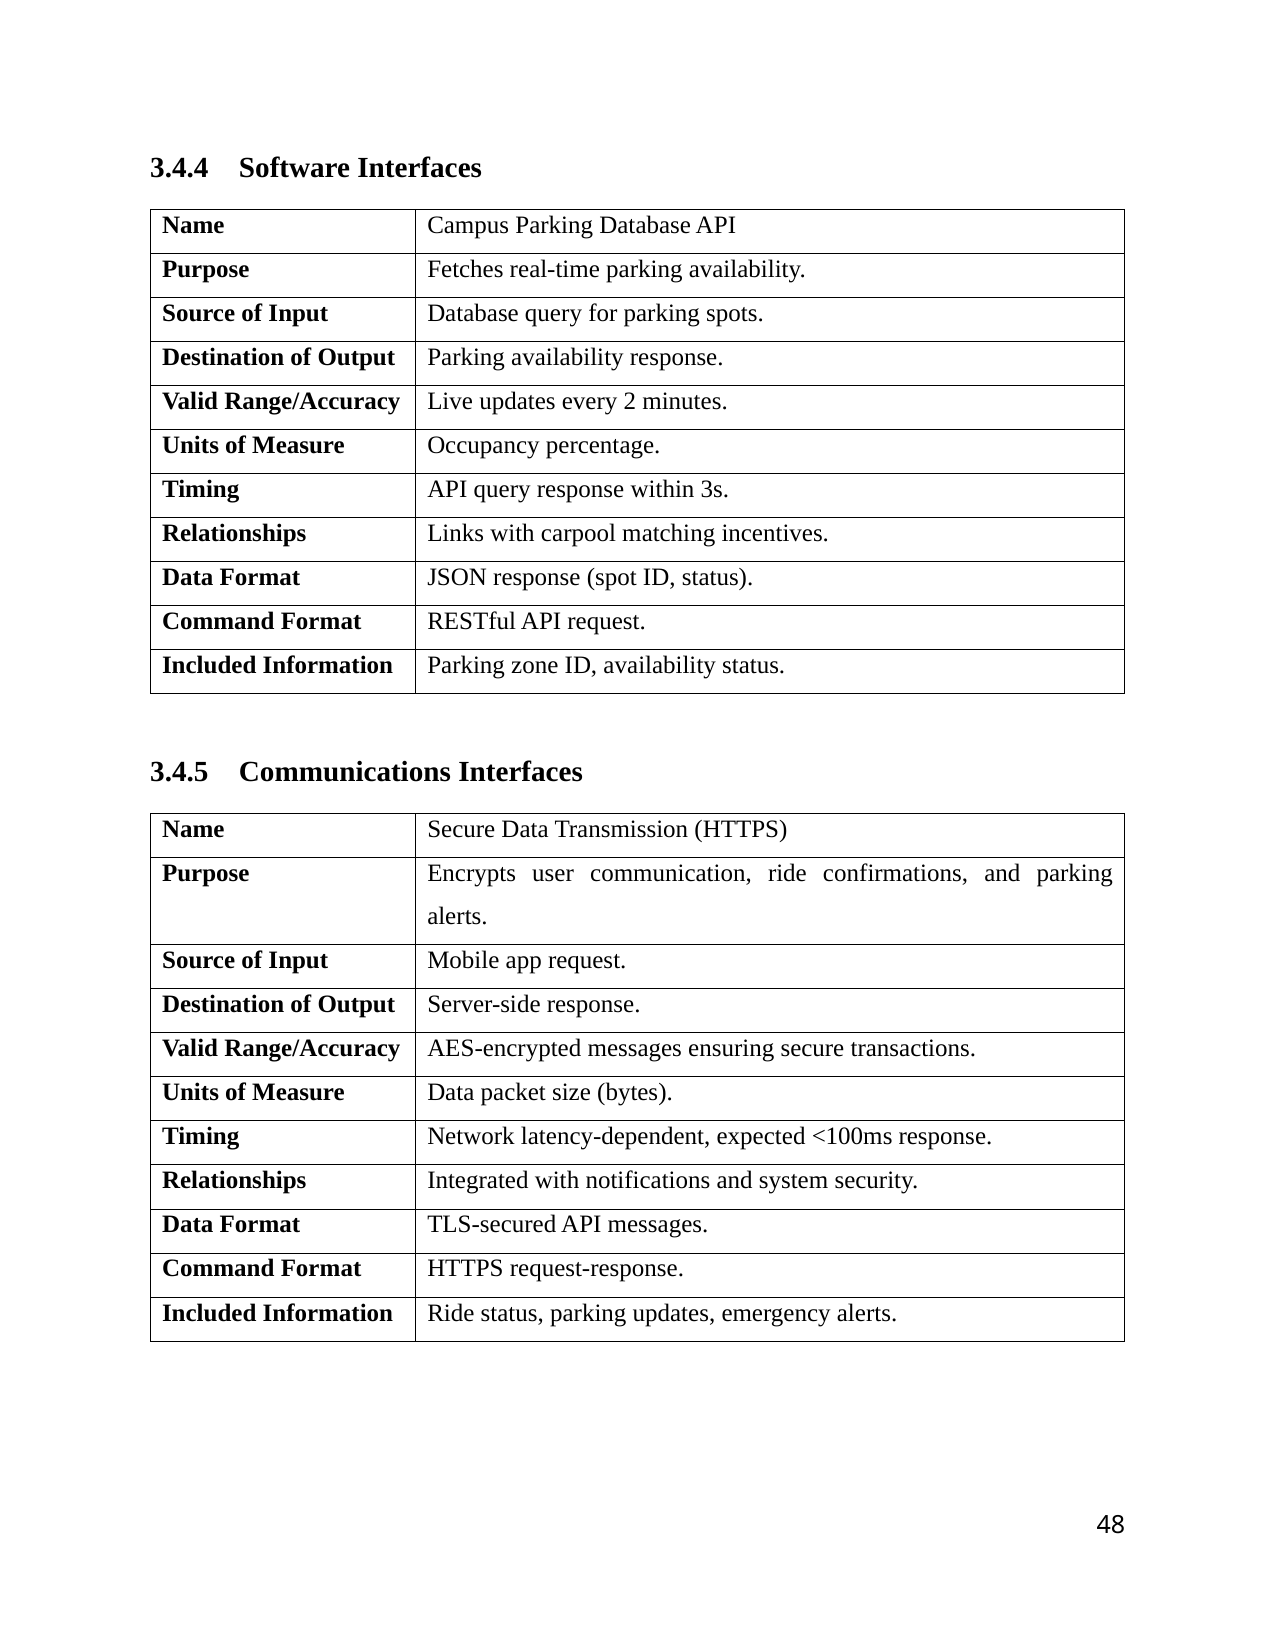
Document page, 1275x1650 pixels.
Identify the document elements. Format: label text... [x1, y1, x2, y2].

table_cell Purpose [151, 858, 415, 944]
table_cell Valid Range/Accuracy [151, 386, 415, 429]
table_cell Relationships [151, 518, 415, 561]
table_cell Ride status, parking updates, emergency alerts. [416, 1298, 1124, 1341]
table_cell Valid Range/Accuracy [151, 1033, 415, 1076]
table_header Name [151, 814, 415, 857]
table_cell Source of Input [151, 298, 415, 341]
table_cell Units of Measure [151, 1077, 415, 1120]
table_cell JSON response (spot ID, status). [416, 562, 1124, 605]
table_cell Data Format [151, 562, 415, 605]
subtitle Software Interfaces [150, 150, 1125, 183]
table_cell Relationships [151, 1165, 415, 1208]
table_cell Encrypts user communication, ride confirmations, and parking alerts. [416, 858, 1124, 944]
table_cell Parking zone ID, availability status. [416, 650, 1124, 693]
table_cell Units of Measure [151, 430, 415, 473]
table_cell Integrated with notifications and system security. [416, 1165, 1124, 1208]
table_cell Occupancy percentage. [416, 430, 1124, 473]
table_cell Included Information [151, 650, 415, 693]
table_cell TLS-secured API messages. [416, 1210, 1124, 1252]
table_cell Network latency-dependent, expected <100ms response. [416, 1121, 1124, 1164]
table_cell Destination of Output [151, 342, 415, 385]
table_header Campus Parking Database API [416, 210, 1124, 253]
table_cell Timing [151, 1121, 415, 1164]
table_cell AES-encrypted messages ensuring secure transactions. [416, 1033, 1124, 1076]
table_header Name [151, 210, 415, 253]
table_cell Included Information [151, 1298, 415, 1341]
table_cell API query response within 3s. [416, 474, 1124, 517]
table_cell Data Format [151, 1210, 415, 1252]
table_cell Command Format [151, 606, 415, 649]
table_cell Command Format [151, 1254, 415, 1297]
table_cell Source of Input [151, 945, 415, 988]
table_cell Fetches real-time parking availability. [416, 254, 1124, 297]
table_cell Mobile app request. [416, 945, 1124, 988]
table_header Secure Data Transmission (HTTPS) [416, 814, 1124, 857]
table_cell Timing [151, 474, 415, 517]
table_cell RESTful API request. [416, 606, 1124, 649]
table_cell Live updates every 2 minutes. [416, 386, 1124, 429]
table_cell Database query for parking spots. [416, 298, 1124, 341]
table_cell Parking availability response. [416, 342, 1124, 385]
table_cell Destination of Output [151, 989, 415, 1032]
table_cell HTTPS request-response. [416, 1254, 1124, 1297]
subtitle Communications Interfaces [150, 754, 1125, 788]
table_cell Purpose [151, 254, 415, 297]
table_cell Server-side response. [416, 989, 1124, 1032]
table_cell Data packet size (bytes). [416, 1077, 1124, 1120]
table_cell Links with carpool matching incentives. [416, 518, 1124, 561]
